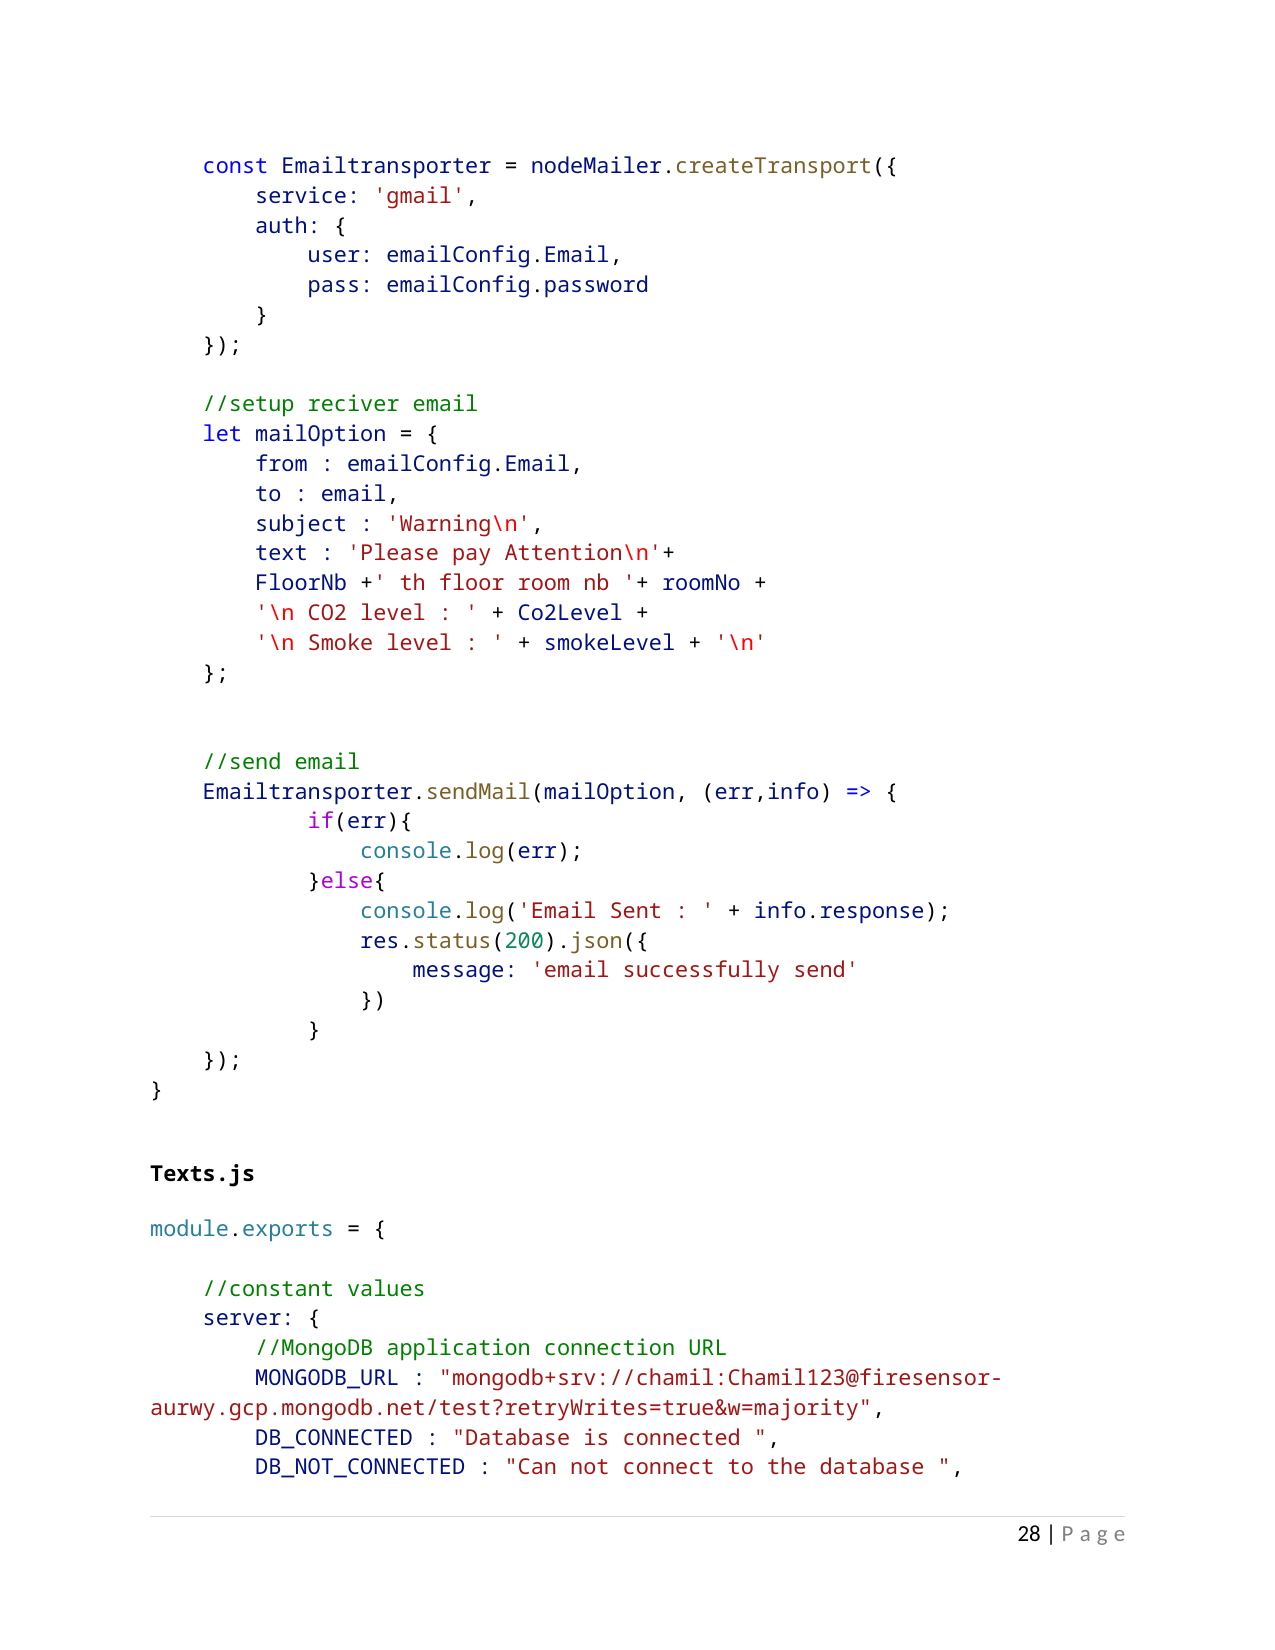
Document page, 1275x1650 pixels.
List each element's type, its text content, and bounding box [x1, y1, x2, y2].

text if(err){ [150, 805, 1125, 835]
text }else{ [150, 865, 1125, 895]
text console.log(err); [150, 835, 1125, 865]
text auth: { [150, 209, 1125, 239]
text DB_NOT_CONNECTED : "Can not connect to the database ", [150, 1451, 1125, 1481]
text //setup reciver email [150, 388, 1125, 418]
text module.exports = { [150, 1213, 1125, 1243]
text DB_CONNECTED : "Database is connected ", [150, 1421, 1125, 1451]
text }; [150, 656, 1125, 686]
text Emailtransporter.sendMail(mailOption, (err,info) => { [150, 776, 1125, 805]
text '\n CO2 level : ' + Co2Level + [150, 597, 1125, 627]
text } [150, 1014, 1125, 1044]
text Texts.js [150, 1158, 1125, 1188]
text }); [150, 1044, 1125, 1073]
text //MongoDB application connection URL [150, 1332, 1125, 1362]
text } [150, 299, 1125, 329]
text subject : 'Warning\n', [150, 507, 1125, 537]
text from : emailConfig.Email, [150, 448, 1125, 478]
text }); [150, 329, 1125, 358]
text service: 'gmail', [150, 180, 1125, 209]
text console.log('Email Sent : ' + info.response); [150, 895, 1125, 924]
text text : 'Please pay Attention\n'+ [150, 537, 1125, 567]
text //send email [150, 746, 1125, 776]
text const Emailtransporter = nodeMailer.createTransport({ [150, 150, 1125, 180]
text '\n Smoke level : ' + smokeLevel + '\n' [150, 627, 1125, 656]
text pass: emailConfig.password [150, 269, 1125, 299]
text }) [150, 984, 1125, 1014]
text to : email, [150, 478, 1125, 507]
text message: 'email successfully send' [150, 954, 1125, 984]
text MONGODB_URL : "mongodb+srv://chamil:Chamil123@firesensor-aurwy.gcp.mongodb.net/test?retryWrites=true&w=majority", [150, 1362, 1125, 1421]
text res.status(200).json({ [150, 924, 1125, 954]
text FloorNb +' th floor room nb '+ roomNo + [150, 567, 1125, 597]
text //constant values [150, 1272, 1125, 1302]
text } [150, 1073, 1125, 1103]
text server: { [150, 1302, 1125, 1332]
text let mailOption = { [150, 418, 1125, 448]
text user: emailConfig.Email, [150, 239, 1125, 269]
